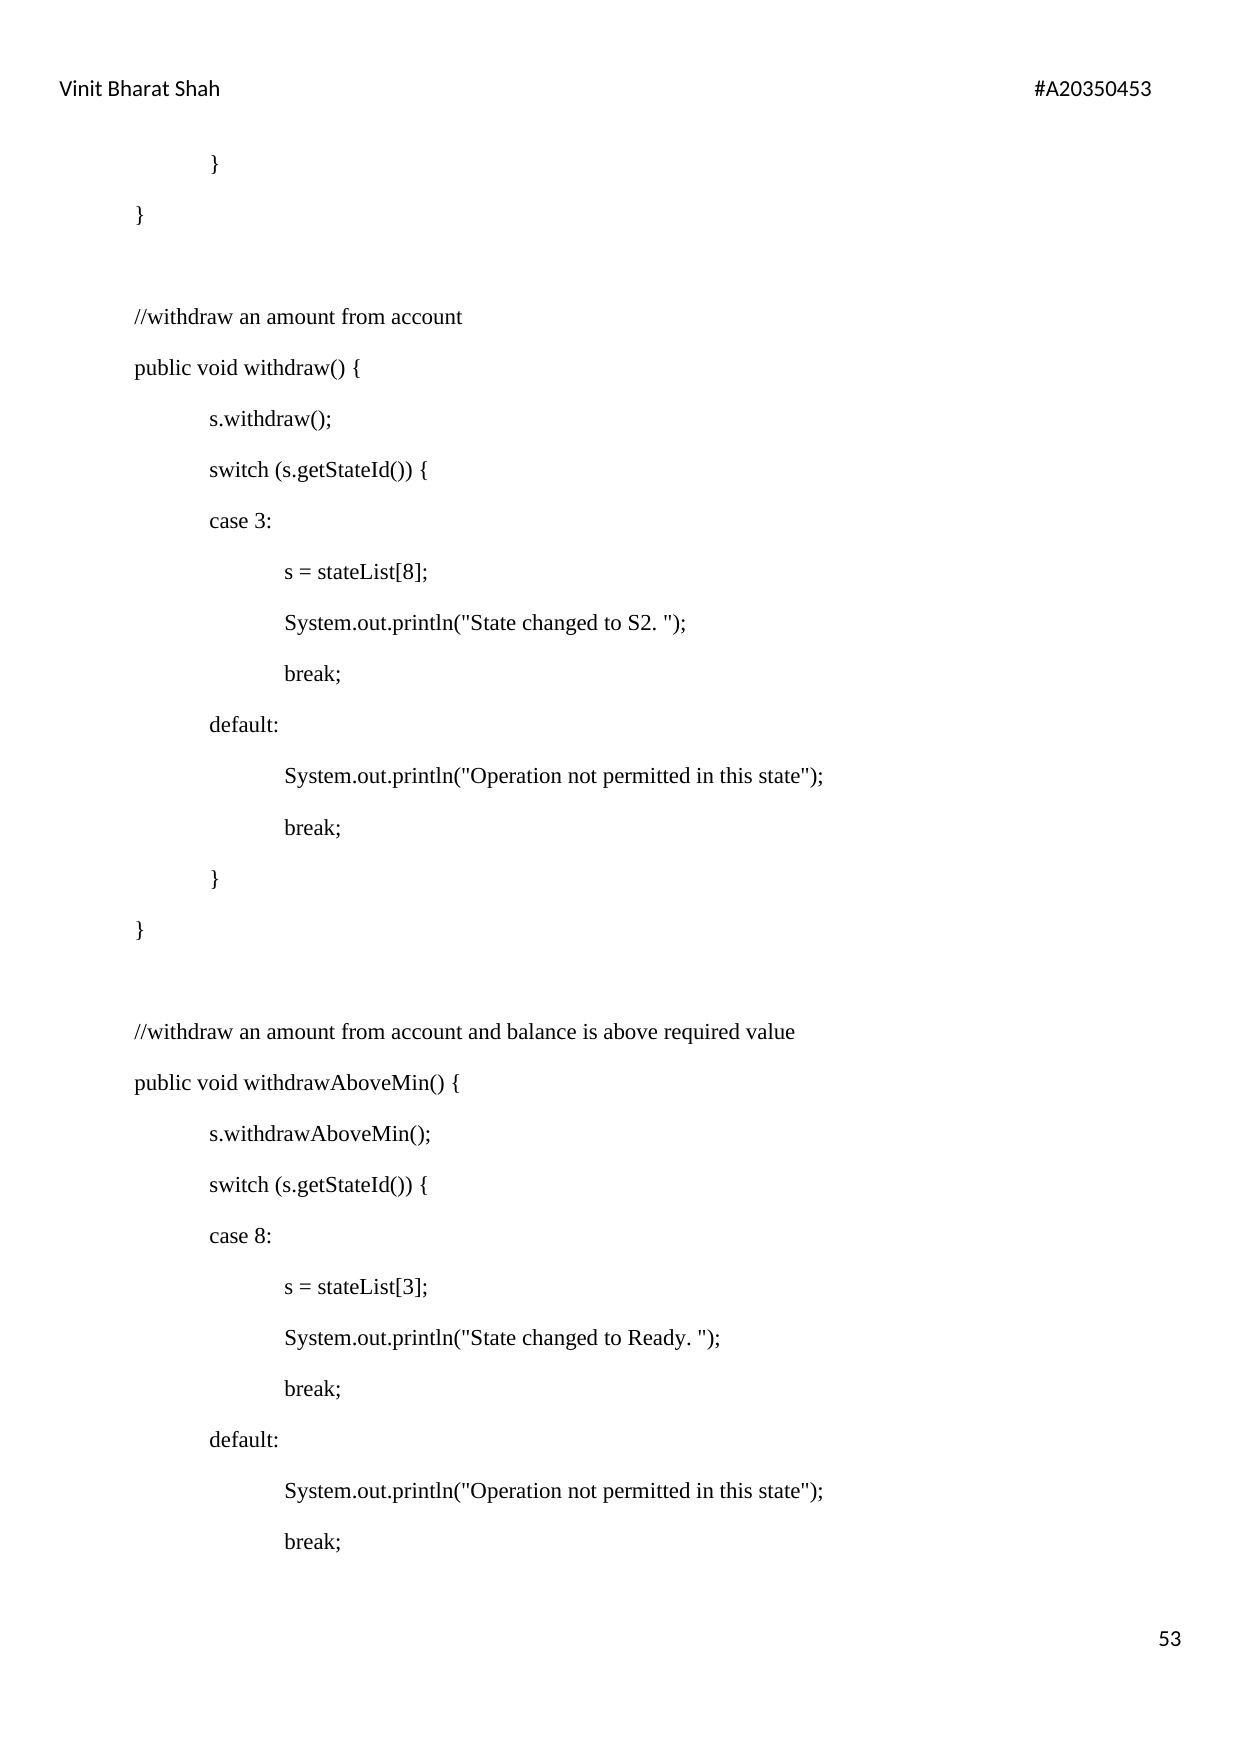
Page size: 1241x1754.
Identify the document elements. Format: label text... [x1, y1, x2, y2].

text default: [97, 1426, 1181, 1452]
text case 8: [97, 1222, 1181, 1248]
text break; [97, 1528, 1181, 1554]
text s = stateList[8]; [97, 558, 1181, 585]
text System.out.println("Operation not permitted in this state"); [97, 762, 1181, 789]
text public void withdrawAboveMin() { [97, 1069, 1181, 1095]
text //withdraw an amount from account [97, 303, 1181, 329]
text s.withdrawAboveMin(); [97, 1120, 1181, 1146]
text } [97, 864, 1181, 891]
text System.out.println("State changed to S2. "); [97, 609, 1181, 636]
text public void withdraw() { [97, 354, 1181, 381]
text } [97, 916, 1181, 942]
text } [97, 150, 1181, 176]
text switch (s.getStateId()) { [97, 456, 1181, 483]
text default: [97, 711, 1181, 738]
text System.out.println("State changed to Ready. "); [97, 1324, 1181, 1350]
text break; [97, 1375, 1181, 1401]
text break; [97, 660, 1181, 687]
text switch (s.getStateId()) { [97, 1171, 1181, 1197]
text System.out.println("Operation not permitted in this state"); [97, 1477, 1181, 1503]
text //withdraw an amount from account and balance is above required value [97, 1018, 1181, 1044]
text case 3: [97, 507, 1181, 534]
text s.withdraw(); [97, 405, 1181, 432]
text break; [97, 813, 1181, 840]
text s = stateList[3]; [97, 1273, 1181, 1299]
text } [97, 201, 1181, 227]
